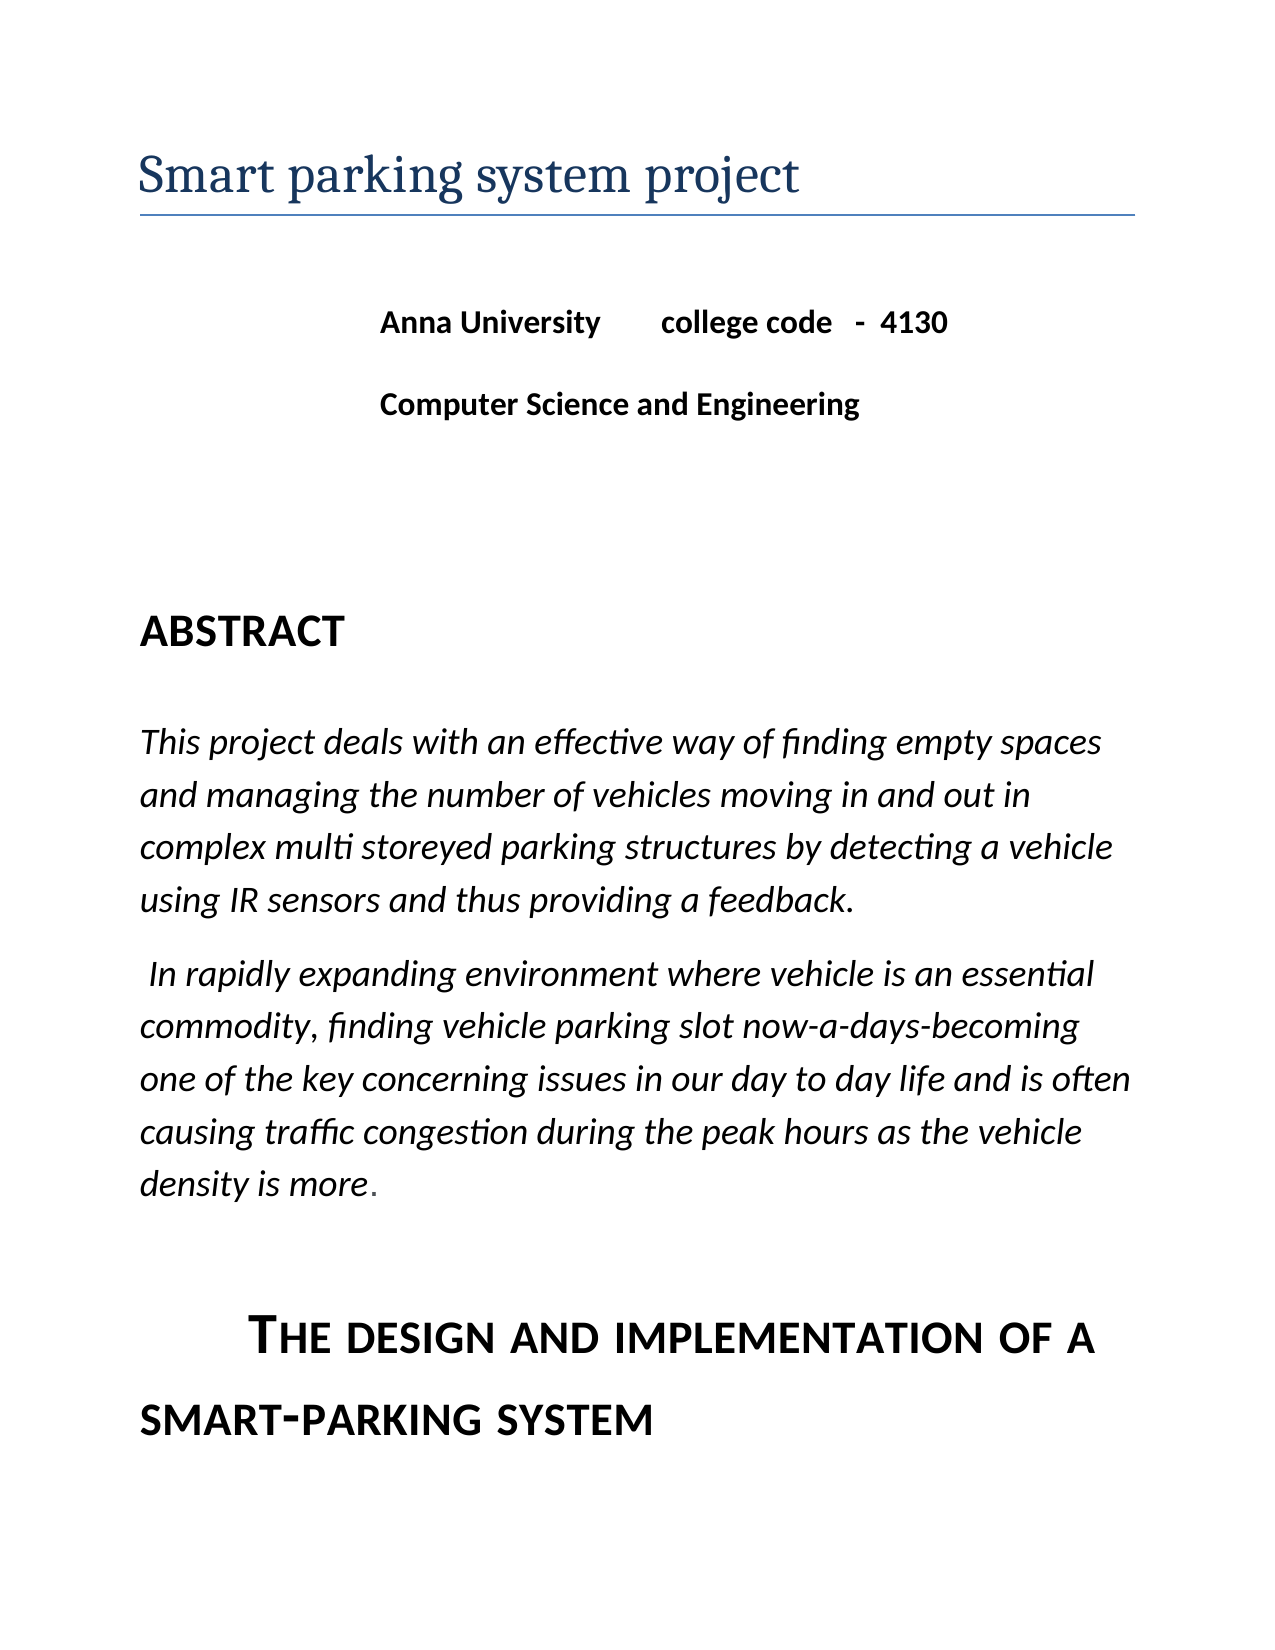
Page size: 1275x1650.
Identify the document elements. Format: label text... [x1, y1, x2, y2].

text In rapidly expanding environment where vehicle is an essential commodity, finding vehicle parking slot now-a-days-becoming one of the key concerning issues in our day to day life and is often causing traffic congestion during the peak hours as the vehicle density is more. [139, 949, 1135, 1206]
text abstract [139, 590, 1135, 661]
title Smart parking system project [139, 144, 1135, 216]
text Computer Science and Engineering [289, 383, 1135, 423]
text The design and implementation of a smart-parking system [139, 1297, 1135, 1450]
text Anna University college code - 4130 [289, 301, 1135, 341]
text This project deals with an effective way of finding empty spaces and managing the number of vehicles moving in and out in complex multi storeyed parking structures by detecting a vehicle using IR sensors and thus providing a feedback. [139, 718, 1135, 922]
